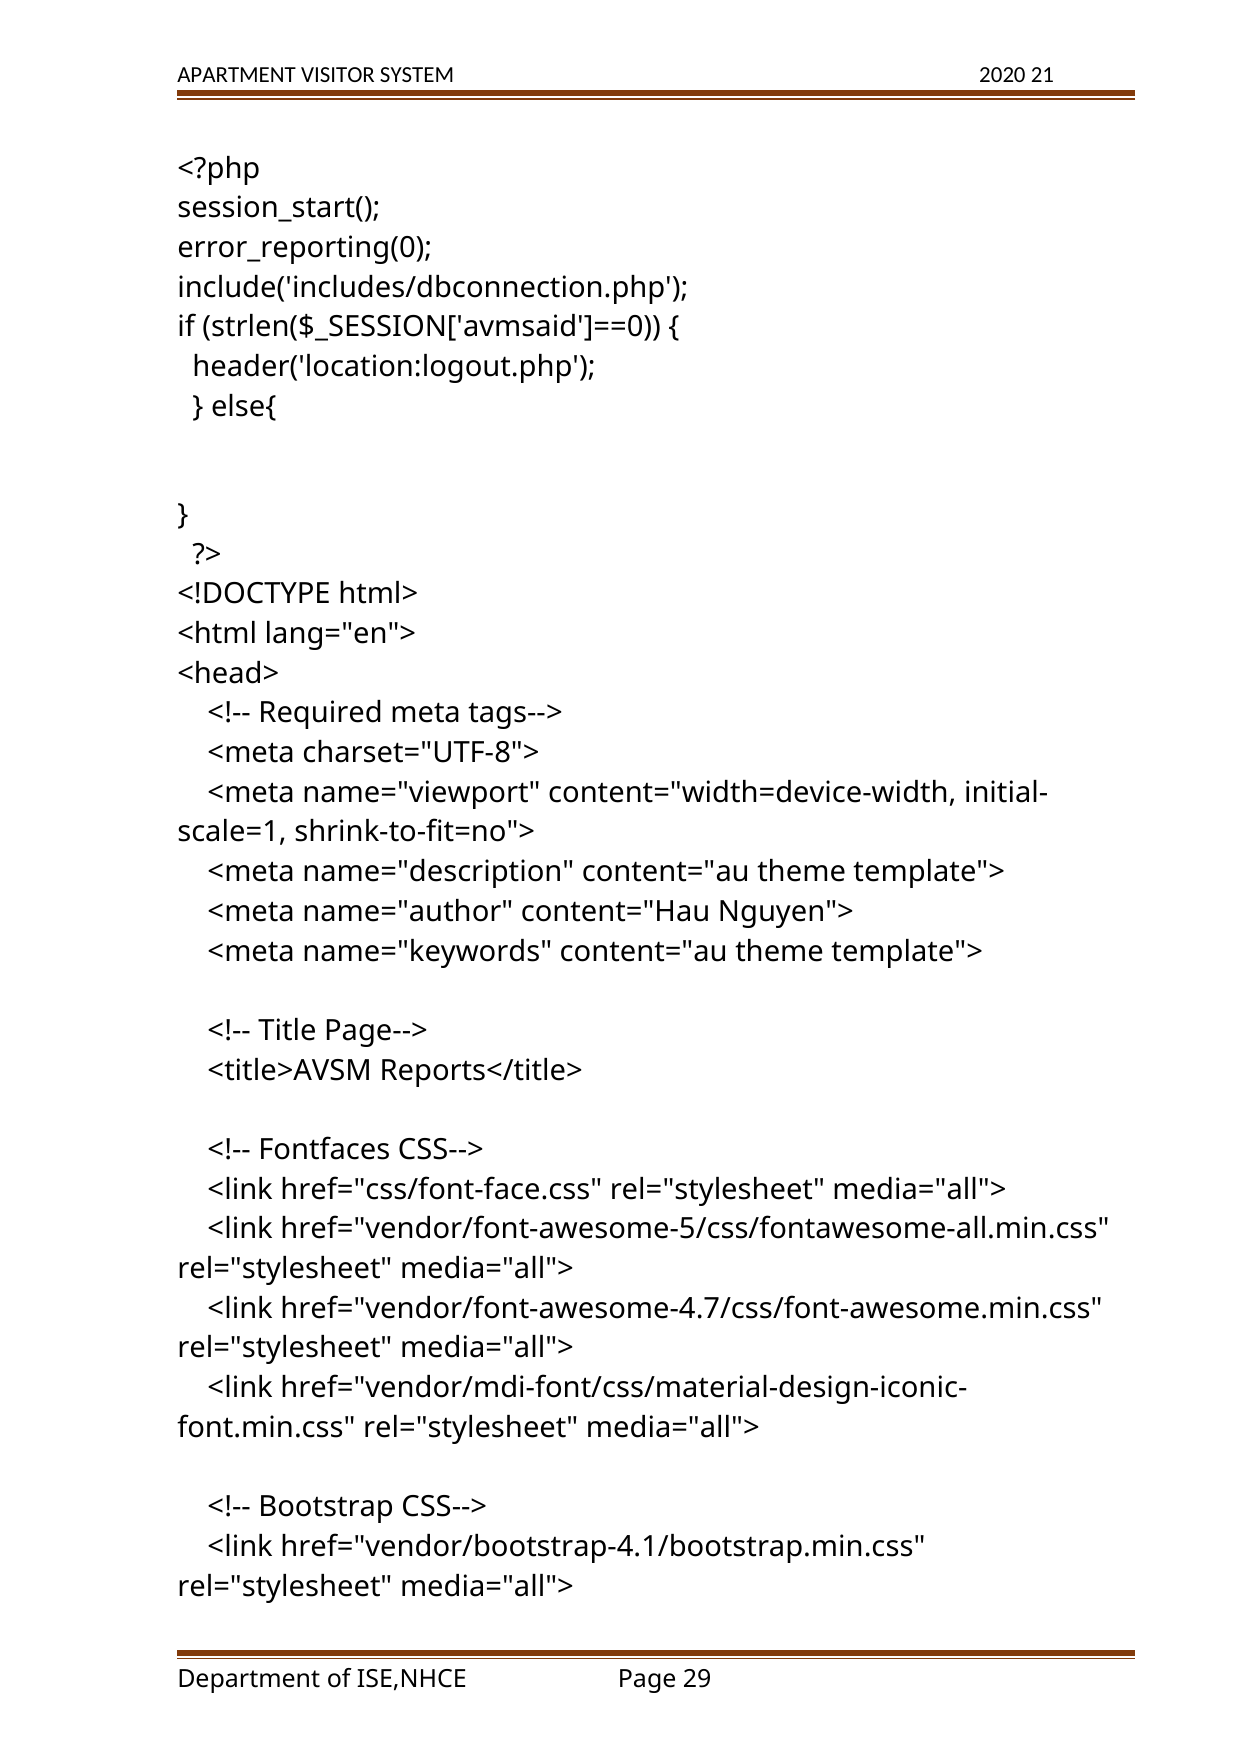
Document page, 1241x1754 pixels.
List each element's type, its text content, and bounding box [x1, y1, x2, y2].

text <html lang="en"> [177, 612, 1135, 652]
text <link href="vendor/font-awesome-5/css/fontawesome-all.min.css" rel="stylesheet" media="all"> [177, 1208, 1135, 1287]
text } [177, 493, 1135, 533]
text <!DOCTYPE html> [177, 573, 1135, 612]
text <?php [177, 147, 1135, 187]
text <!-- Title Page--> [177, 1009, 1135, 1049]
text <!-- Bootstrap CSS--> [177, 1485, 1135, 1525]
text <meta name="author" content="Hau Nguyen"> [177, 890, 1135, 930]
text <meta name="description" content="au theme template"> [177, 850, 1135, 890]
text <meta charset="UTF-8"> [177, 731, 1135, 771]
text <head> [177, 652, 1135, 692]
text <link href="css/font-face.css" rel="stylesheet" media="all"> [177, 1168, 1135, 1208]
text error_reporting(0); [177, 226, 1135, 266]
text <link href="vendor/mdi-font/css/material-design-iconic-font.min.css" rel="stylesheet" media="all"> [177, 1366, 1135, 1446]
text session_start(); [177, 187, 1135, 226]
text <!-- Fontfaces CSS--> [177, 1128, 1135, 1168]
text <meta name="viewport" content="width=device-width, initial-scale=1, shrink-to-fit=no"> [177, 771, 1135, 850]
text <title>AVSM Reports</title> [177, 1049, 1135, 1088]
text if (strlen($_SESSION['avmsaid']==0)) { [177, 306, 1135, 345]
text <meta name="keywords" content="au theme template"> [177, 930, 1135, 969]
text ?> [177, 533, 1135, 573]
text <link href="vendor/font-awesome-4.7/css/font-awesome.min.css" rel="stylesheet" media="all"> [177, 1287, 1135, 1366]
text } else{ [177, 385, 1135, 425]
text <!-- Required meta tags--> [177, 692, 1135, 731]
text <link href="vendor/bootstrap-4.1/bootstrap.min.css" rel="stylesheet" media="all"> [177, 1525, 1135, 1604]
text include('includes/dbconnection.php'); [177, 266, 1135, 306]
text header('location:logout.php'); [177, 345, 1135, 385]
